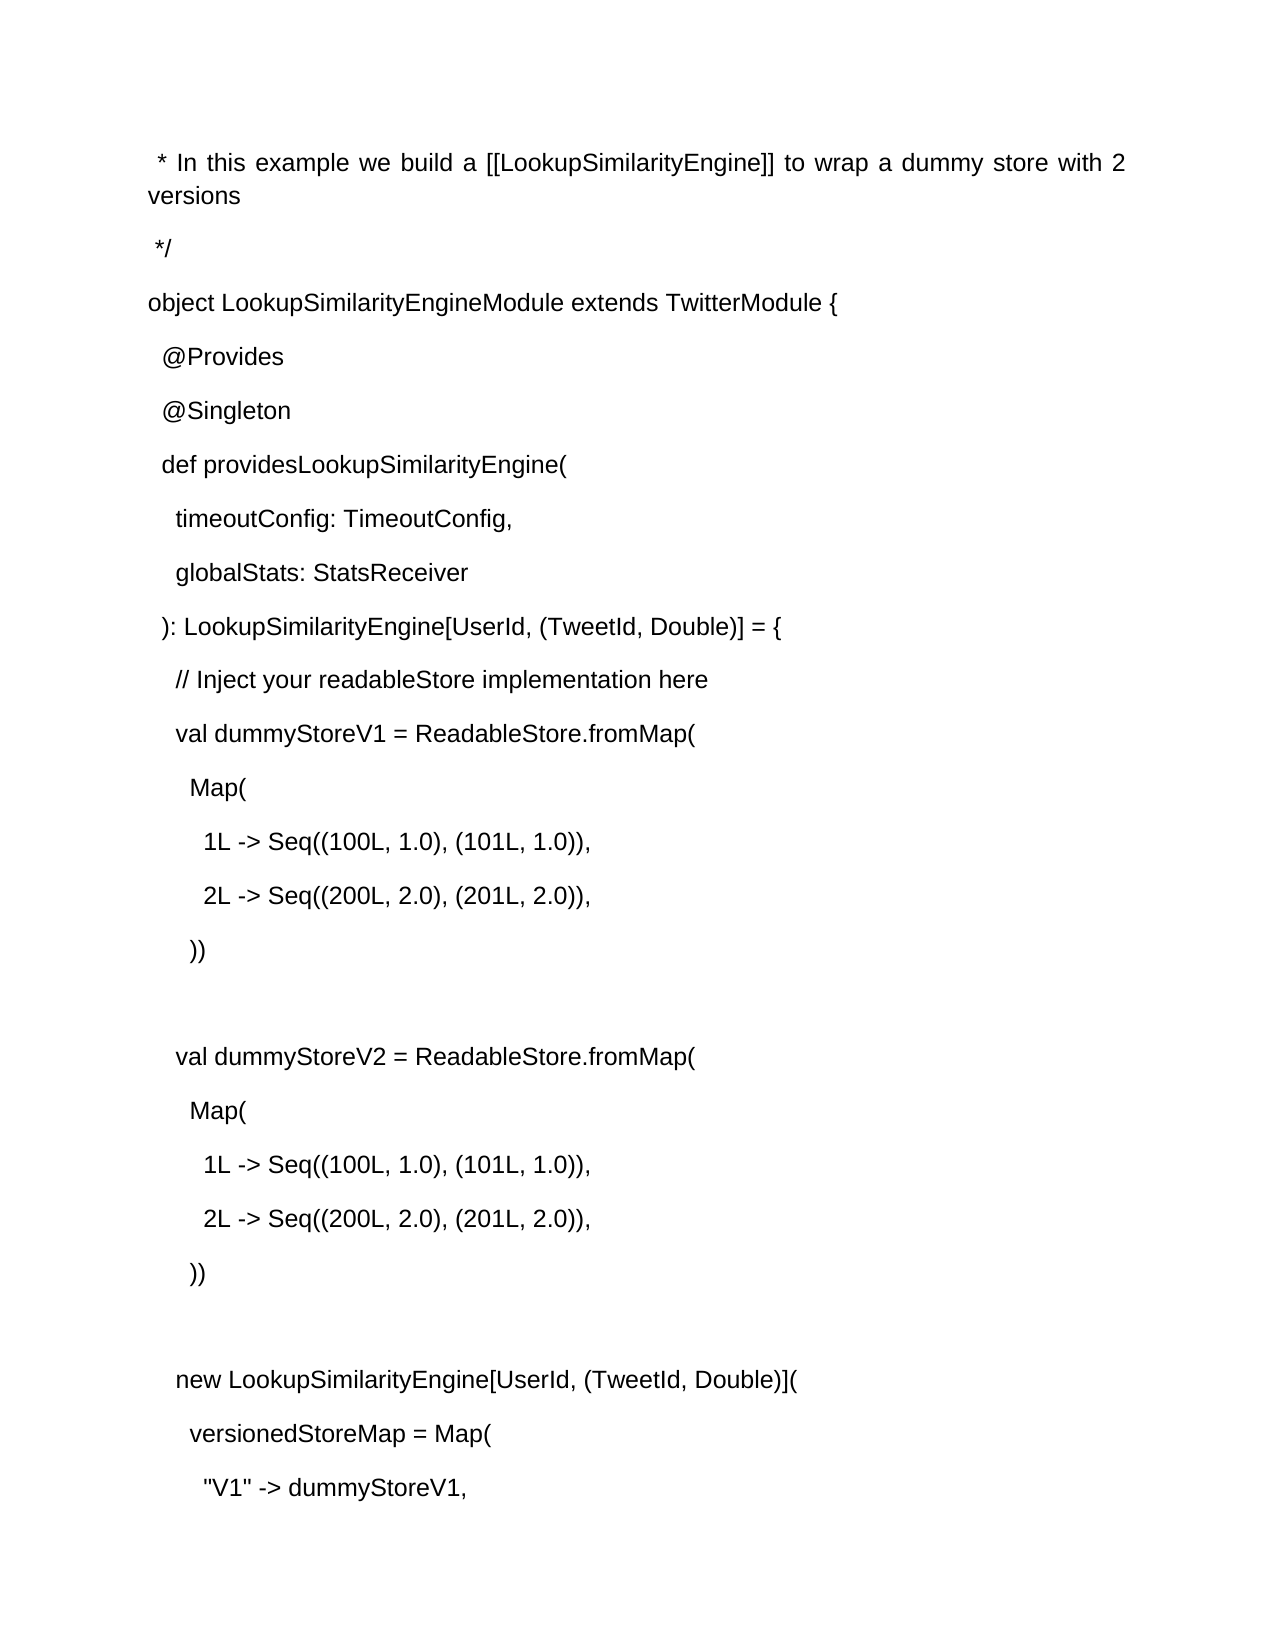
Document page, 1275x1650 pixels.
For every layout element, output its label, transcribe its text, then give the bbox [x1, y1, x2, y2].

text @Singleton [148, 396, 1127, 425]
text )) [148, 1258, 1127, 1286]
text globalStats: StatsReceiver [148, 558, 1127, 586]
text "V1" -> dummyStoreV1, [148, 1473, 1127, 1502]
text val dummyStoreV2 = ReadableStore.fromMap( [148, 1042, 1127, 1071]
text timeoutConfig: TimeoutConfig, [148, 504, 1127, 532]
text def providesLookupSimilarityEngine( [148, 450, 1127, 479]
text versionedStoreMap = Map( [148, 1419, 1127, 1448]
text 1L -> Seq((100L, 1.0), (101L, 1.0)), [148, 827, 1127, 856]
text ): LookupSimilarityEngine[UserId, (TweetId, Double)] = { [148, 611, 1127, 640]
text new LookupSimilarityEngine[UserId, (TweetId, Double)]( [148, 1365, 1127, 1394]
text 2L -> Seq((200L, 2.0), (201L, 2.0)), [148, 1204, 1127, 1233]
text 2L -> Seq((200L, 2.0), (201L, 2.0)), [148, 881, 1127, 909]
text @Provides [148, 342, 1127, 371]
text val dummyStoreV1 = ReadableStore.fromMap( [148, 719, 1127, 748]
text )) [148, 934, 1127, 963]
text Map( [148, 773, 1127, 802]
text * In this example we build a [[LookupSimilarityEngine]] to wrap a dummy store with 2 versions [148, 148, 1127, 209]
text */ [148, 234, 1127, 263]
text // Inject your readableStore implementation here [148, 665, 1127, 694]
text Map( [148, 1096, 1127, 1125]
text 1L -> Seq((100L, 1.0), (101L, 1.0)), [148, 1150, 1127, 1179]
text object LookupSimilarityEngineModule extends TwitterModule { [148, 288, 1127, 317]
